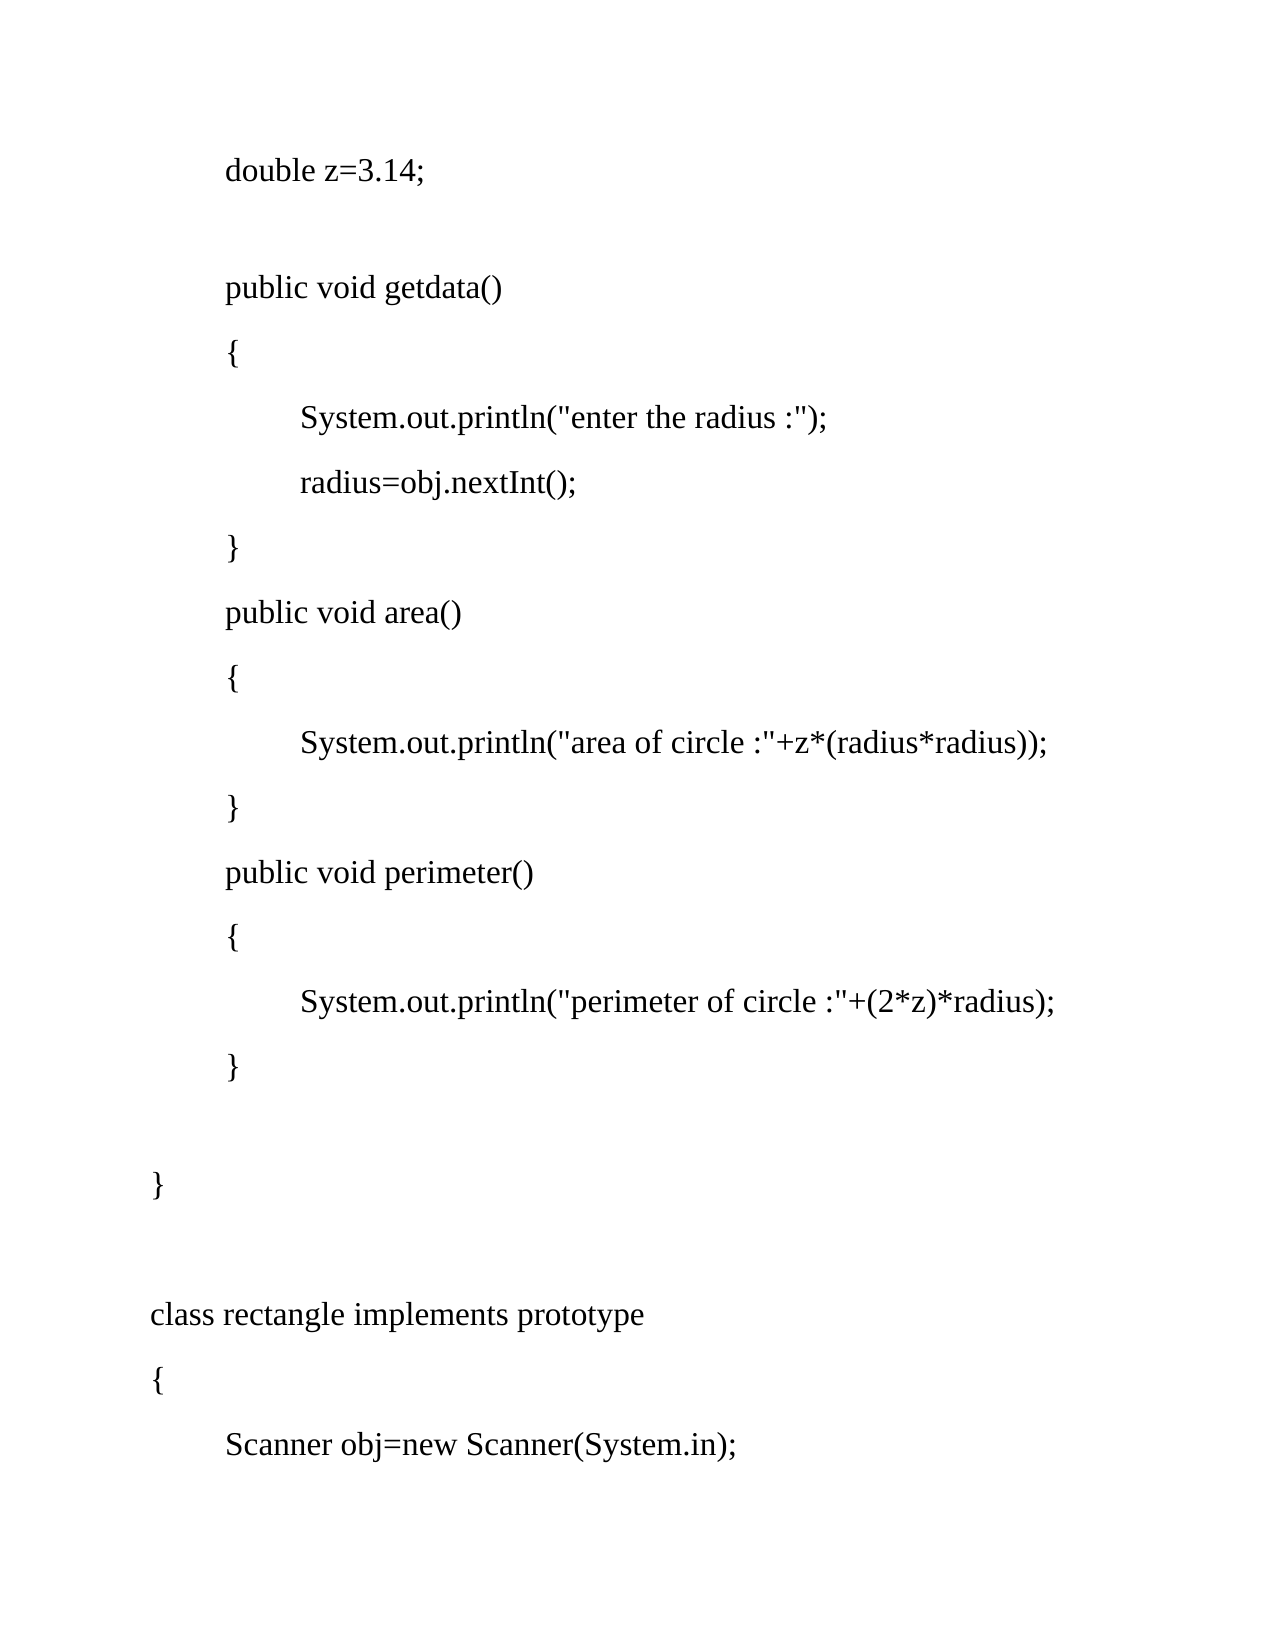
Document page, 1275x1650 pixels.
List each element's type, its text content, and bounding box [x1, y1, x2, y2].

text } [150, 787, 1125, 825]
text System.out.println("area of circle :"+z*(radius*radius)); [150, 722, 1125, 760]
text { [150, 917, 1125, 955]
text } [150, 1164, 1125, 1203]
text { [150, 657, 1125, 696]
text class rectangle implements prototype [150, 1294, 1125, 1332]
text double z=3.14; [150, 150, 1125, 188]
text public void area() [150, 592, 1125, 631]
text { [150, 1359, 1125, 1397]
text { [150, 333, 1125, 371]
text radius=obj.nextInt(); [150, 462, 1125, 501]
text } [150, 1047, 1125, 1085]
text public void perimeter() [150, 852, 1125, 890]
text Scanner obj=new Scanner(System.in); [150, 1424, 1125, 1462]
text public void getdata() [150, 268, 1125, 306]
text System.out.println("perimeter of circle :"+(2*z)*radius); [150, 982, 1125, 1020]
text System.out.println("enter the radius :"); [150, 398, 1125, 436]
text } [150, 527, 1125, 566]
